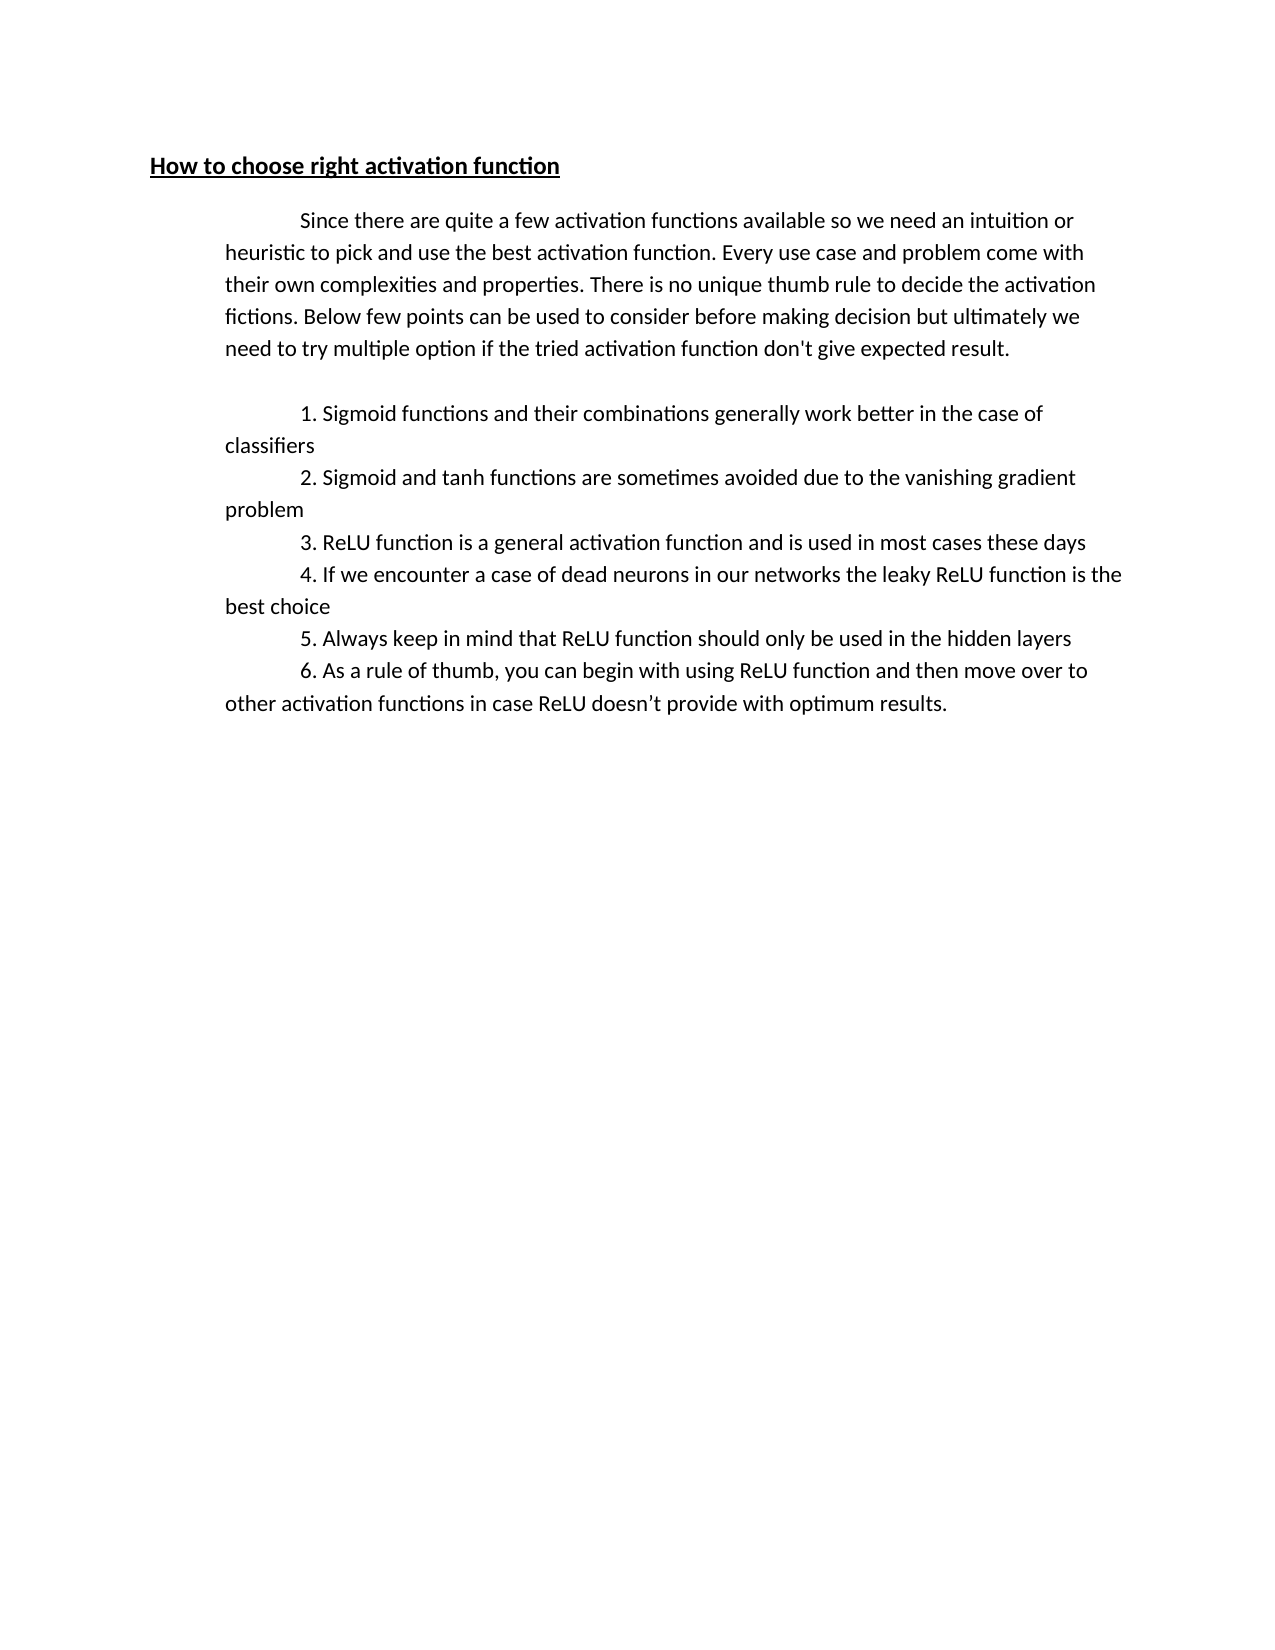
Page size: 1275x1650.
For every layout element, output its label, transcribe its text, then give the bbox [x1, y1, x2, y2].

list 4. If we encounter a case of dead neurons in our networks the leaky ReLU function is the best choice [225, 560, 1125, 620]
list 6. As a rule of thumb, you can begin with using ReLU function and then move over to other activation functions in case ReLU doesn’t provide with optimum results. [225, 656, 1125, 717]
list 5. Always keep in mind that ReLU function should only be used in the hidden layers [225, 624, 1125, 652]
text How to choose right activation function [150, 150, 1125, 181]
list 3. ReLU function is a general activation function and is used in most cases these days [225, 528, 1125, 556]
list 2. Sigmoid and tanh functions are sometimes avoided due to the vanishing gradient problem [225, 463, 1125, 523]
list Since there are quite a few activation functions available so we need an intuition or heuristic to pick and use the best activation function. Every use case and problem come with their own complexities and properties. There is no unique thumb rule to decide the activation fictions. Below few points can be used to consider before making decision but ultimately we need to try multiple option if the tried activation function don't give expected result. [225, 206, 1125, 363]
list 1. Sigmoid functions and their combinations generally work better in the case of classifiers [225, 399, 1125, 459]
